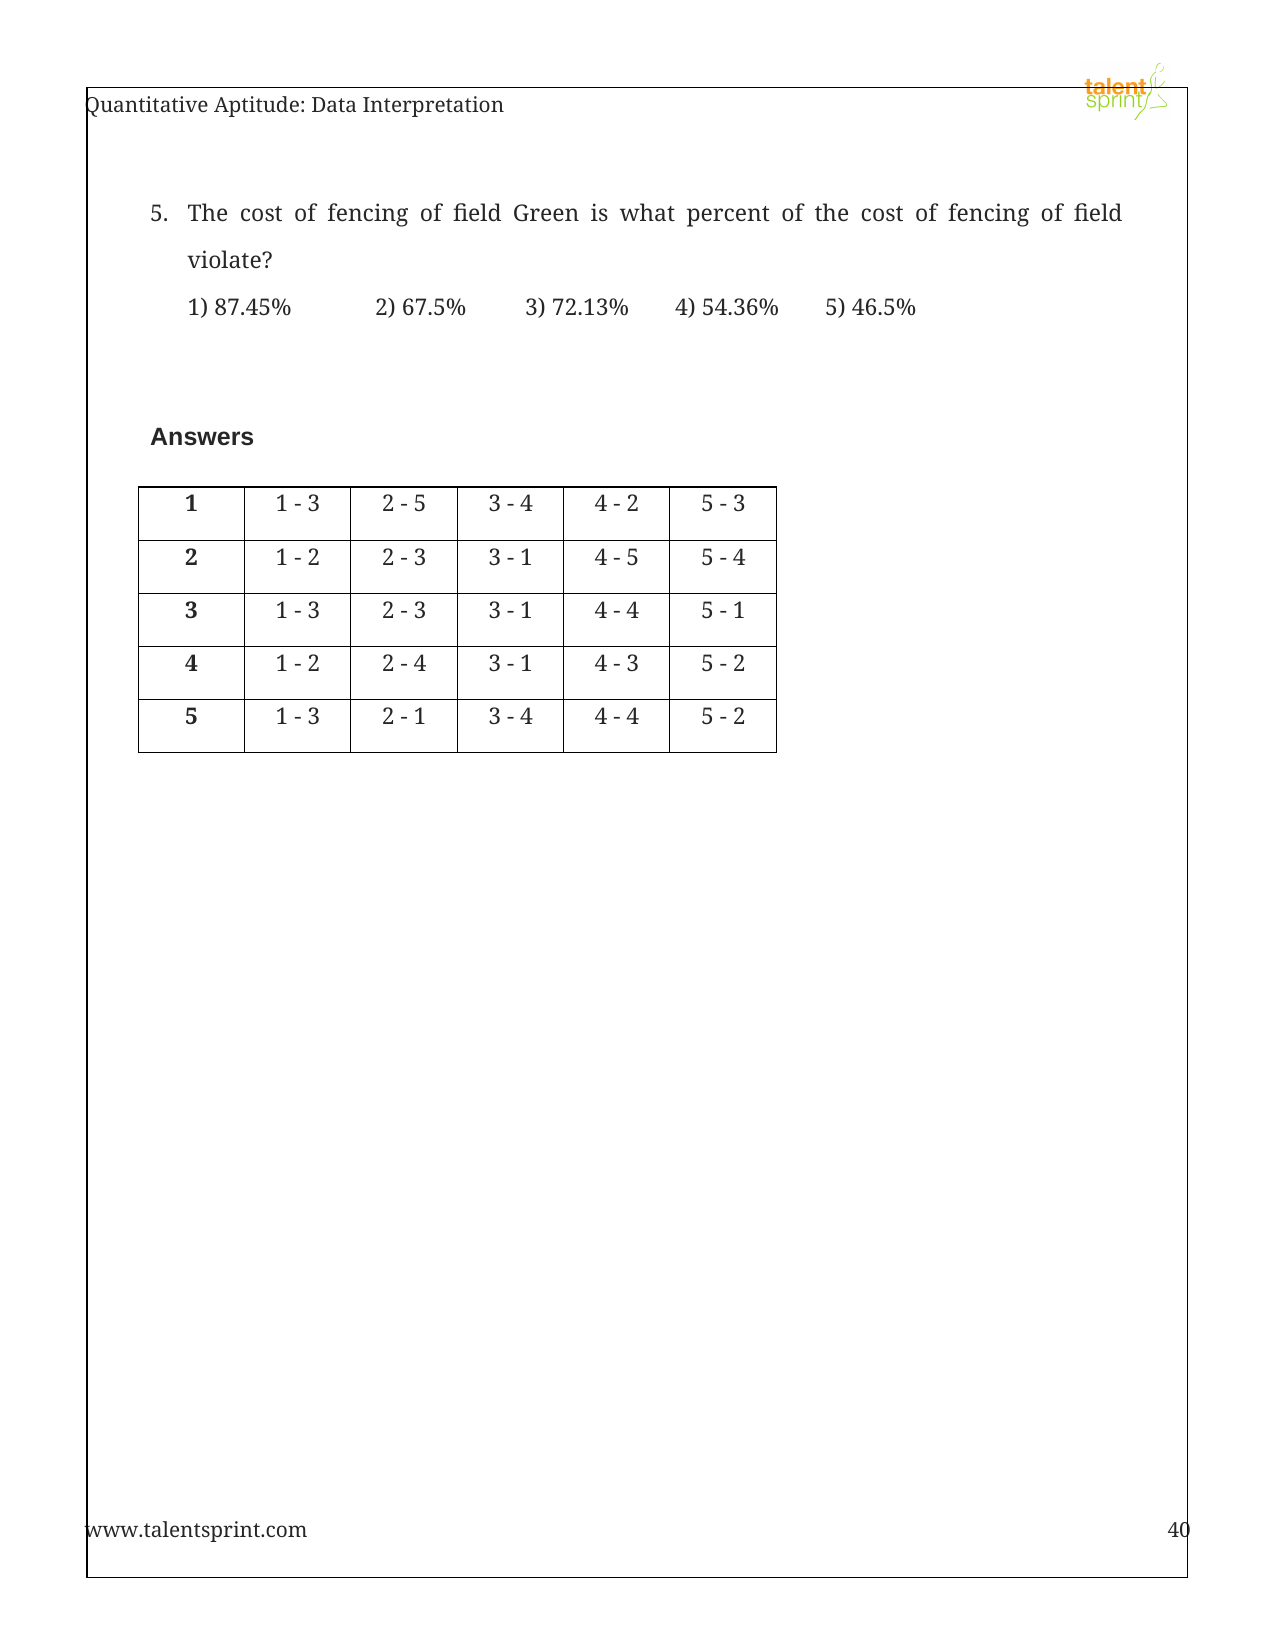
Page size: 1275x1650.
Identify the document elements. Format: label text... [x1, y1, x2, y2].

table_cell 2 - 3 [351, 541, 457, 593]
table_cell 5 [139, 700, 244, 752]
table_cell 4 - 5 [564, 541, 669, 593]
table_cell 5 - 2 [670, 647, 776, 699]
table_cell 2 - 4 [351, 647, 457, 699]
picture [1081, 88, 1171, 120]
table_cell 3 - 1 [458, 647, 563, 699]
table_header 1 - 3 [245, 488, 350, 539]
table_cell 4 [139, 647, 244, 699]
table_cell 5 - 2 [670, 700, 776, 752]
table_cell 5 - 1 [670, 594, 776, 646]
picture [1081, 62, 1171, 87]
table_cell 2 - 3 [351, 594, 457, 646]
table_header 5 - 3 [670, 488, 776, 539]
table_cell 3 - 1 [458, 594, 563, 646]
table_cell 5 - 4 [670, 541, 776, 593]
table_cell 4 - 4 [564, 700, 669, 752]
table_cell 3 [139, 594, 244, 646]
table_cell 1 - 3 [245, 594, 350, 646]
table_cell 4 - 3 [564, 647, 669, 699]
table_cell 1 - 2 [245, 647, 350, 699]
table_cell 3 - 4 [458, 700, 563, 752]
table_header 1 [139, 488, 244, 539]
table_header 3 - 4 [458, 488, 563, 539]
list The cost of fencing of field Green is what percent of the cost of fencing of field violate? 1) 87.45% 2) 67.5% 3) 72.13% 4) 54.36% 5) 46.5% [150, 197, 1125, 322]
table_cell 2 [139, 541, 244, 593]
table_cell 2 - 1 [351, 700, 457, 752]
table_cell 4 - 4 [564, 594, 669, 646]
table_header 4 - 2 [564, 488, 669, 539]
text Answers [150, 422, 1125, 451]
table_cell 3 - 1 [458, 541, 563, 593]
table_cell 1 - 2 [245, 541, 350, 593]
table_header 2 - 5 [351, 488, 457, 539]
table_cell 1 - 3 [245, 700, 350, 752]
